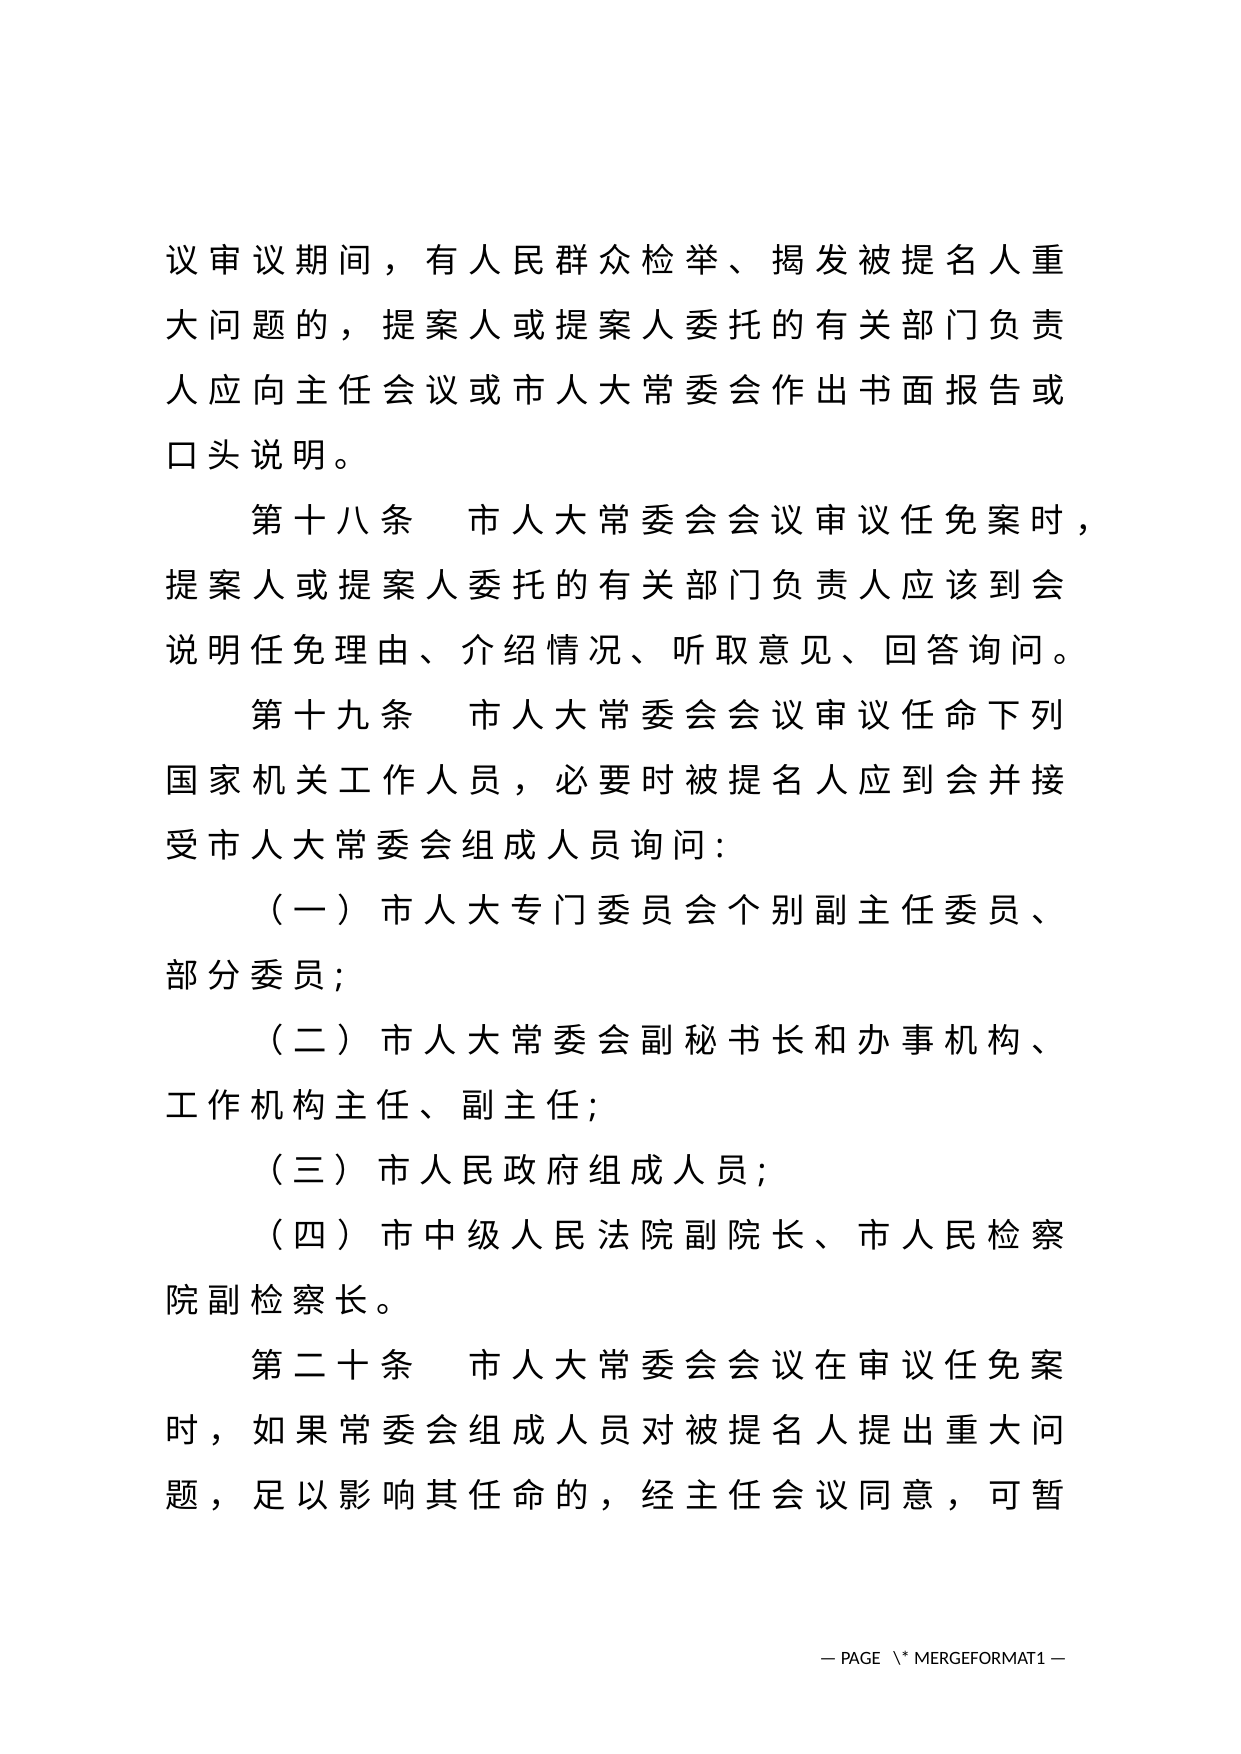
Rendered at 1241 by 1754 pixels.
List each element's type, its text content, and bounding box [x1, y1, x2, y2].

text （四）市中级人民法院副院长、市人民检察院副检察长。 [165, 1201, 1075, 1331]
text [165, 226, 1075, 486]
text 第十九条 市人大常委会会议审议任命下列国家机关工作人员，必要时被提名人应到会并接受市人大常委会组成人员询问: [165, 681, 1075, 876]
text （二）市人大常委会副秘书长和办事机构、工作机构主任、副主任; [165, 1006, 1075, 1136]
text （一）市人大专门委员会个别副主任委员、部分委员; [165, 876, 1075, 1006]
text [165, 1331, 1075, 1526]
text 第十八条 市人大常委会会议审议任免案时，提案人或提案人委托的有关部门负责人应该到会说明任免理由、介绍情况、听取意见、回答询问。 [165, 486, 1075, 681]
text （三）市人民政府组成人员; [165, 1136, 1075, 1201]
